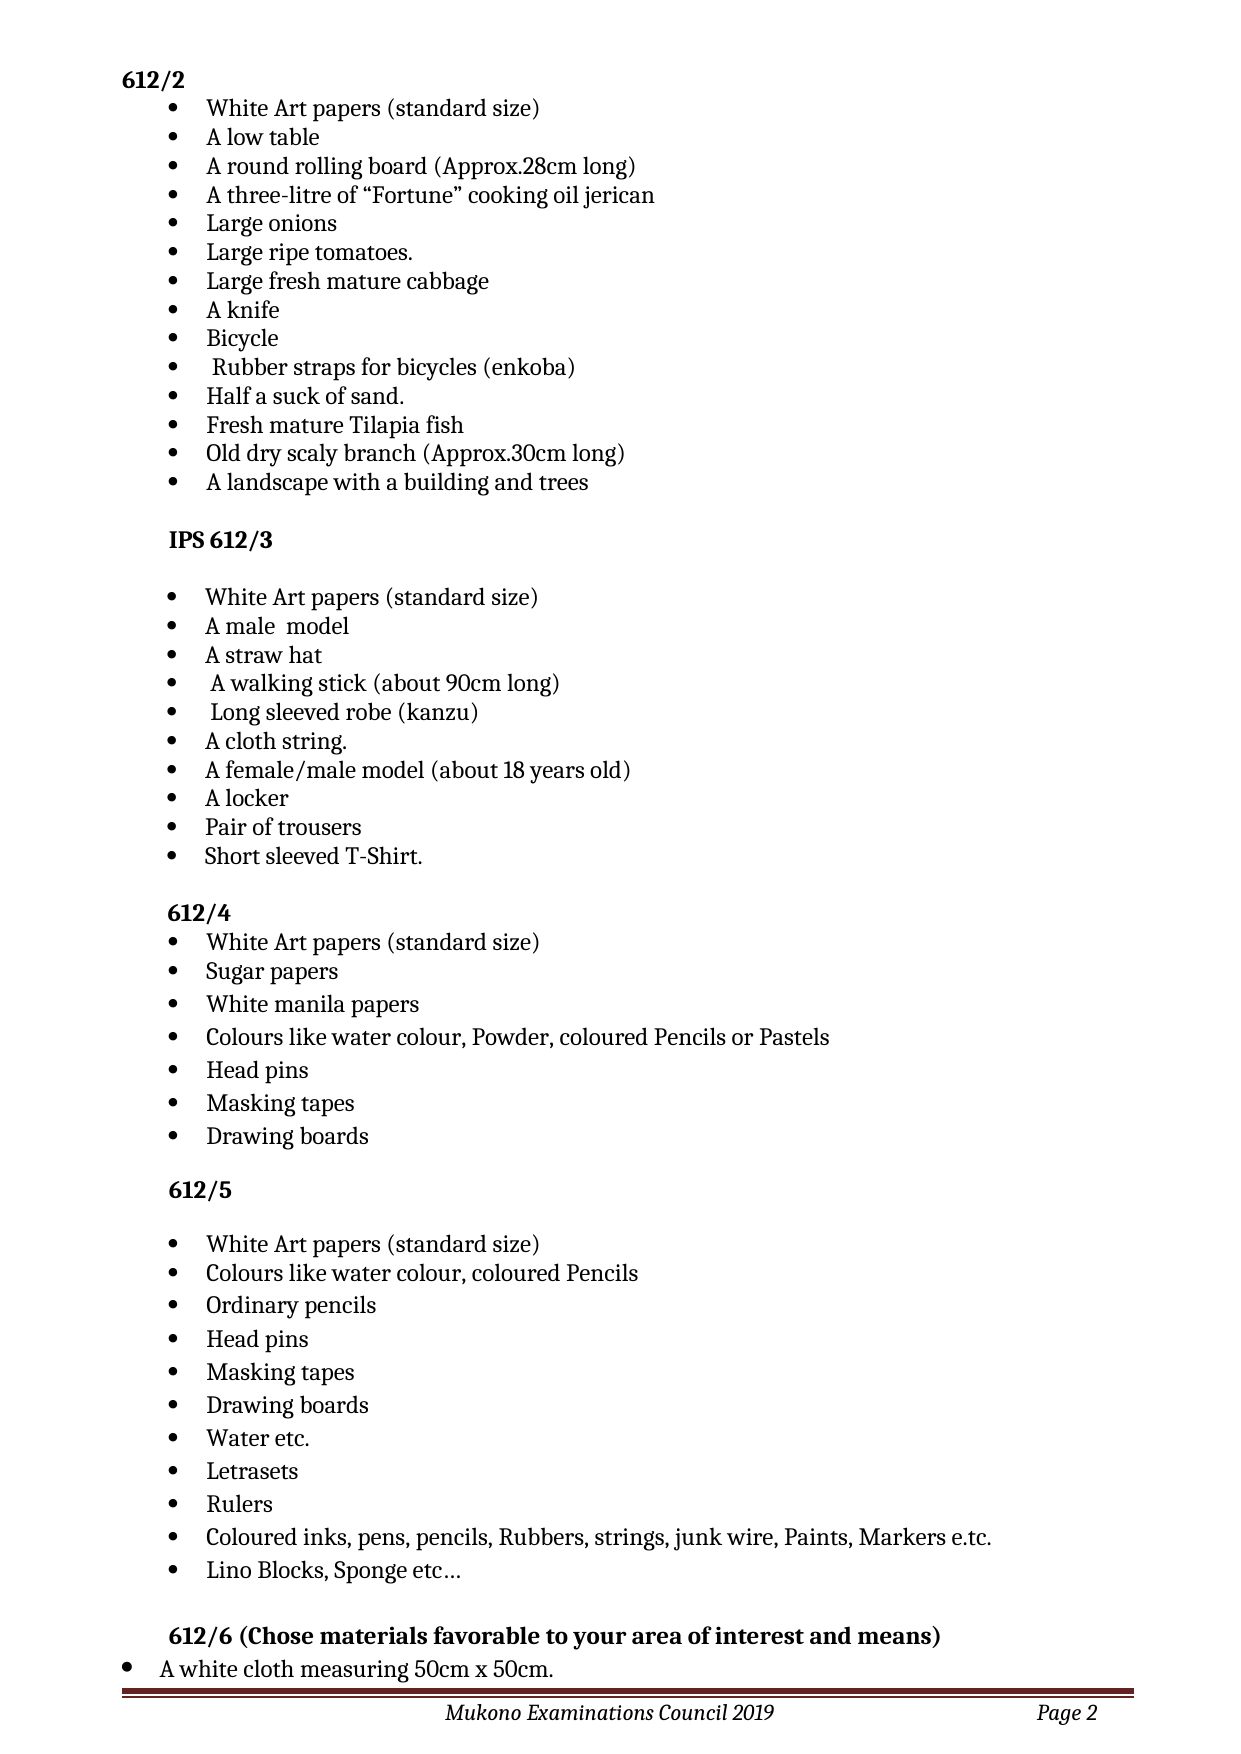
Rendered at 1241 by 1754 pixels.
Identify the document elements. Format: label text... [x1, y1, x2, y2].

list Drawing boards [169, 1122, 1134, 1151]
list Large fresh mature cabbage [169, 267, 1134, 296]
list Lino Blocks, Sponge etc… [169, 1556, 1134, 1584]
list Masking tapes [169, 1089, 1134, 1118]
list Letrasets [169, 1457, 1134, 1485]
list 612/6 (Chose materials favorable to your area of interest and means) [169, 1622, 1134, 1650]
list Pair of trousers [167, 813, 1134, 842]
list Old dry scaly branch (Approx.30cm long) [169, 439, 1134, 468]
list Head pins [169, 1056, 1134, 1085]
list White Art papers (standard size) [169, 94, 1134, 123]
list Large onions [169, 209, 1134, 238]
list Colours like water colour, Powder, coloured Pencils or Pastels [169, 1023, 1134, 1052]
list Rubber straps for bicycles (enkoba) [169, 353, 1134, 382]
list A female/male model (about 18 years old) [167, 756, 1134, 784]
list A walking stick (about 90cm long) [167, 669, 1134, 698]
list A low table [169, 123, 1134, 152]
list A locker [167, 784, 1134, 813]
list White Art papers (standard size) [169, 1230, 1134, 1258]
text IPS 612/3 [169, 526, 1134, 554]
list Fresh mature Tilapia fish [169, 411, 1134, 439]
list Ordinary pencils [169, 1291, 1134, 1320]
list Drawing boards [169, 1391, 1134, 1419]
list A round rolling board (Approx.28cm long) [169, 152, 1134, 181]
list A male model [167, 612, 1134, 641]
text 612/5 [169, 1176, 1134, 1204]
list Colours like water colour, coloured Pencils [169, 1258, 1134, 1287]
list Bicycle [169, 324, 1134, 353]
list Rulers [169, 1489, 1134, 1518]
list A landscape with a building and trees [169, 468, 1134, 497]
list Half a suck of sand. [169, 382, 1134, 411]
text 612/2 [122, 66, 1134, 94]
list A straw hat [167, 641, 1134, 669]
list Masking tapes [169, 1357, 1134, 1386]
list Large ripe tomatoes. [169, 238, 1134, 267]
list White Art papers (standard size) [167, 583, 1134, 612]
list Short sleeved T-Shirt. [167, 842, 1134, 871]
text 612/4 [122, 899, 1134, 928]
list Sugar papers [169, 957, 1134, 986]
list A cloth string. [167, 727, 1134, 756]
list A knife [169, 296, 1134, 324]
list A three-litre of “Fortune” cooking oil jerican [169, 181, 1134, 209]
list Long sleeved robe (kanzu) [167, 698, 1134, 727]
list White Art papers (standard size) [169, 928, 1134, 957]
list Water etc. [169, 1423, 1134, 1452]
list Head pins [169, 1324, 1134, 1353]
list Coloured inks, pens, pencils, Rubbers, strings, junk wire, Paints, Markers e.tc. [169, 1523, 1134, 1551]
list White manila papers [169, 990, 1134, 1019]
list A white cloth measuring 50cm x 50cm. [122, 1655, 1134, 1683]
